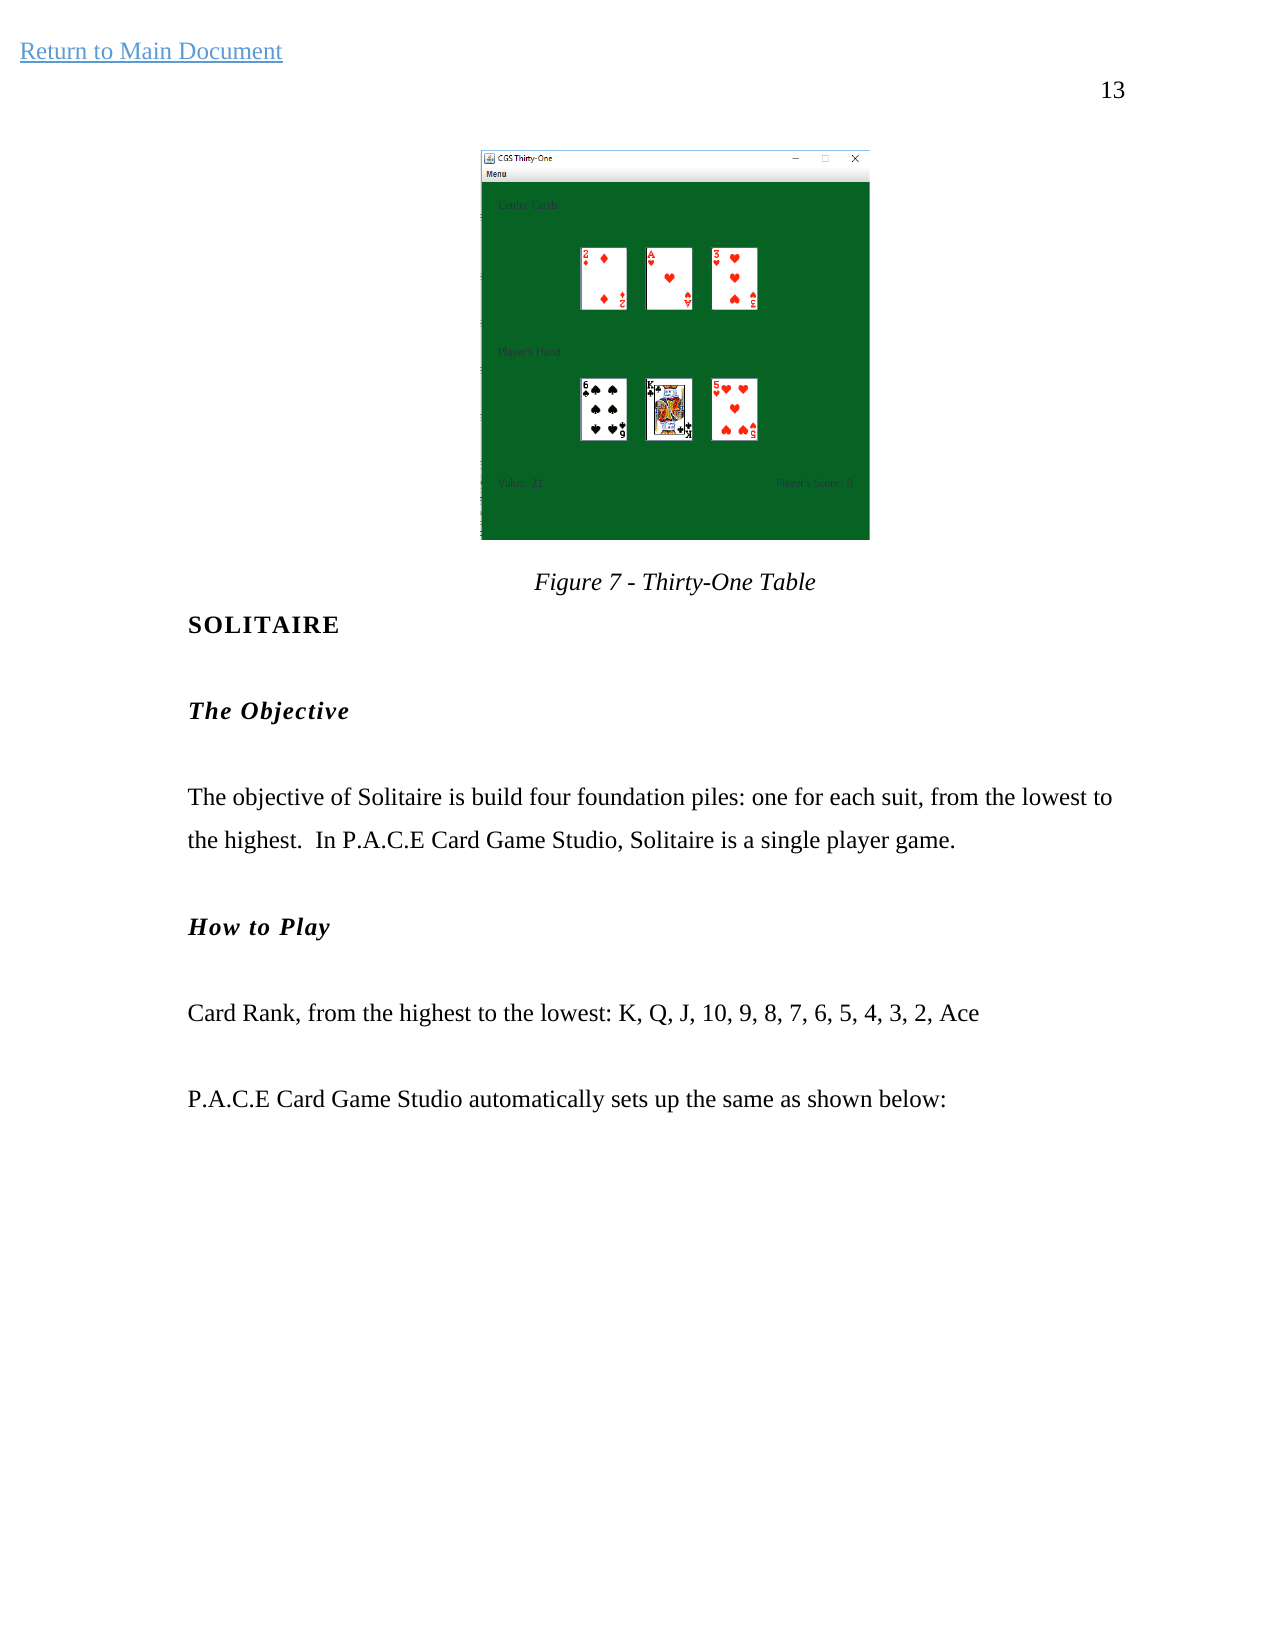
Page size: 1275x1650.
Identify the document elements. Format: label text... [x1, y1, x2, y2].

subtitle How to Play [188, 912, 1125, 941]
subtitle SOLITAIRE [188, 610, 1125, 639]
text Card Rank, from the highest to the lowest: K, Q, J, 10, 9, 8, 7, 6, 5, 4, 3, 2, Ace [187, 998, 1125, 1027]
picture [480, 150, 870, 540]
text P.A.C.E Card Game Studio automatically sets up the same as shown below: [187, 1084, 1125, 1113]
subtitle The Objective [188, 696, 1125, 725]
text The objective of Solitaire is build four foundation piles: one for each suit, from the lowest to the highest. In P.A.C.E Card Game Studio, Solitaire is a single player game. [187, 782, 1125, 854]
